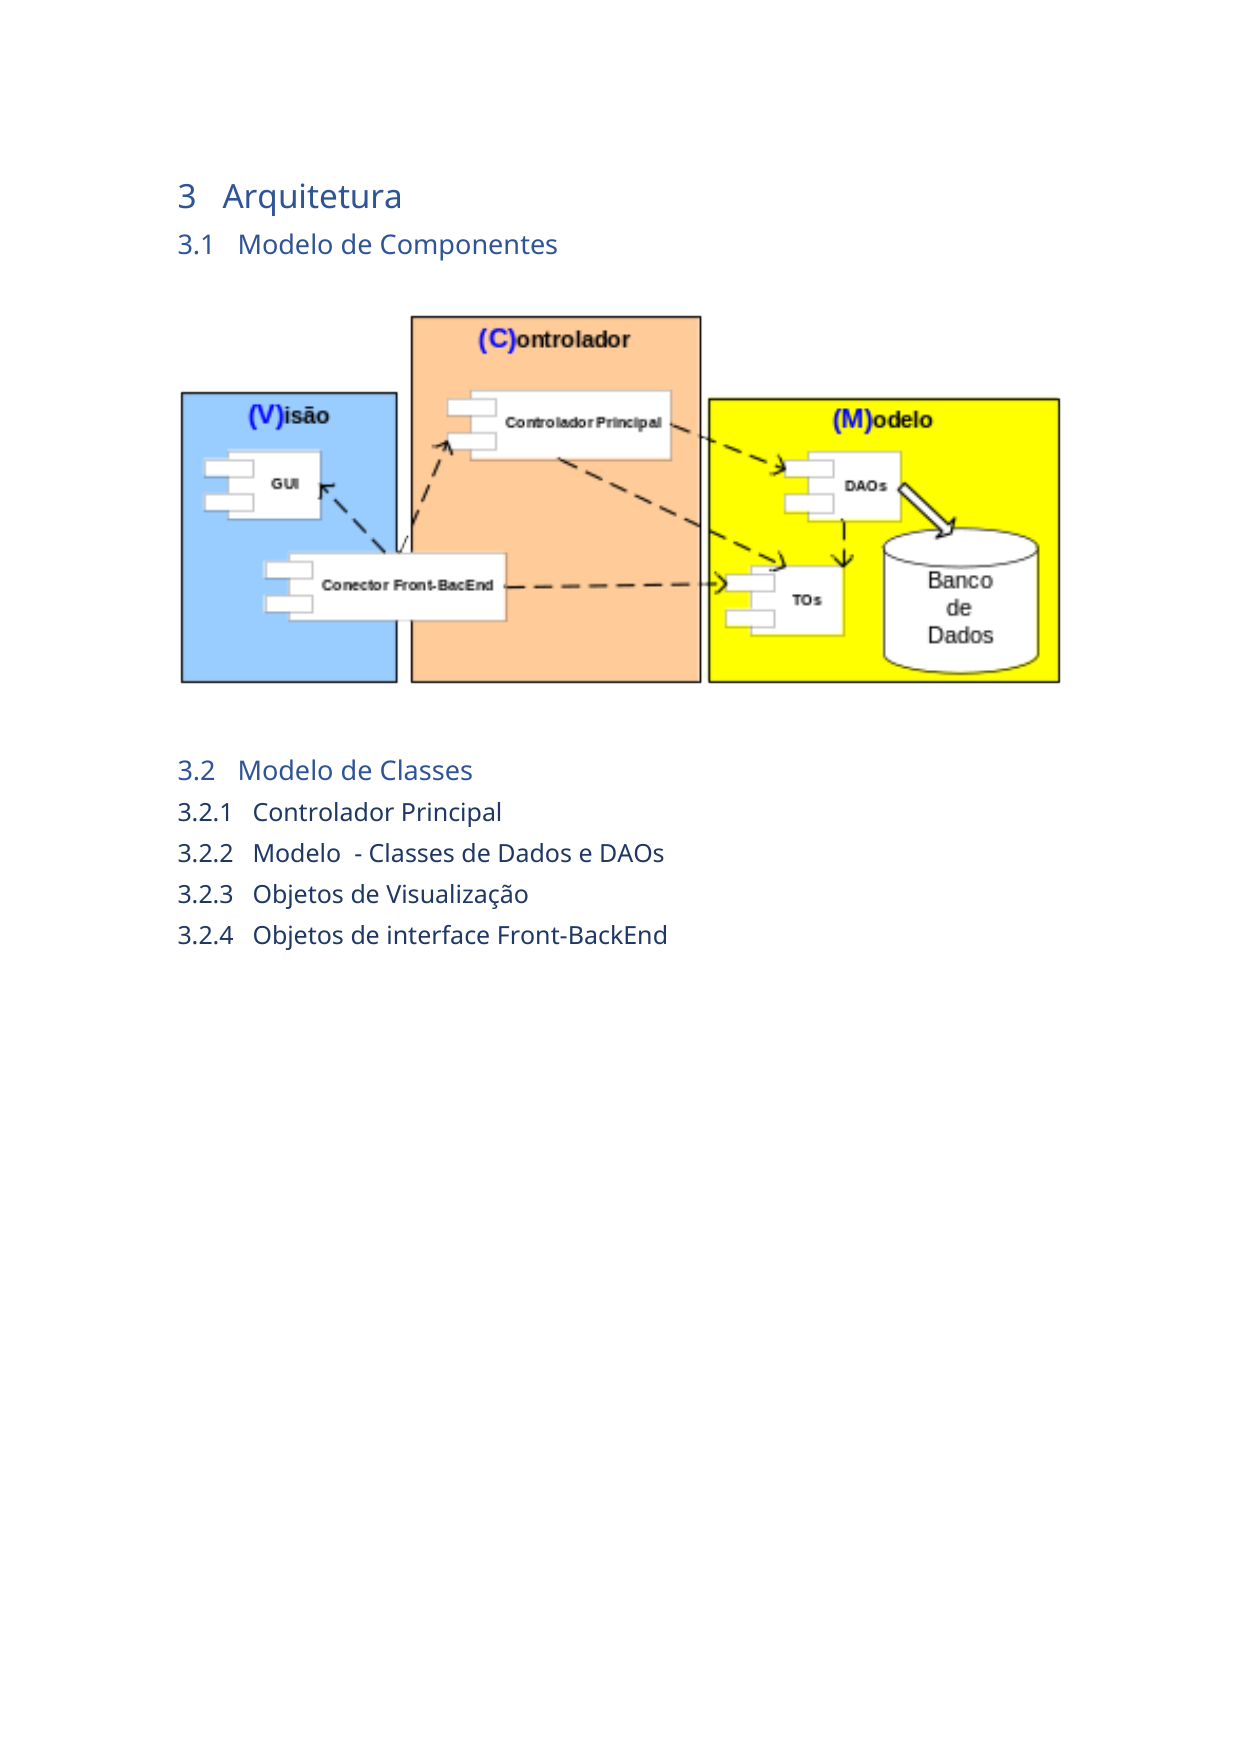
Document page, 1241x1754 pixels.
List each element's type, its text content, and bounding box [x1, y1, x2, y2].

subtitle Modelo de Componentes [177, 226, 1063, 263]
subtitle Arquitetura [177, 173, 1063, 218]
subtitle Objetos de interface Front-BackEnd [177, 918, 1063, 952]
subtitle Controlador Principal [177, 795, 1063, 829]
subtitle Objetos de Visualização [177, 877, 1063, 911]
subtitle Modelo - Classes de Dados e DAOs [177, 836, 1063, 870]
subtitle Modelo de Classes [177, 751, 1063, 788]
